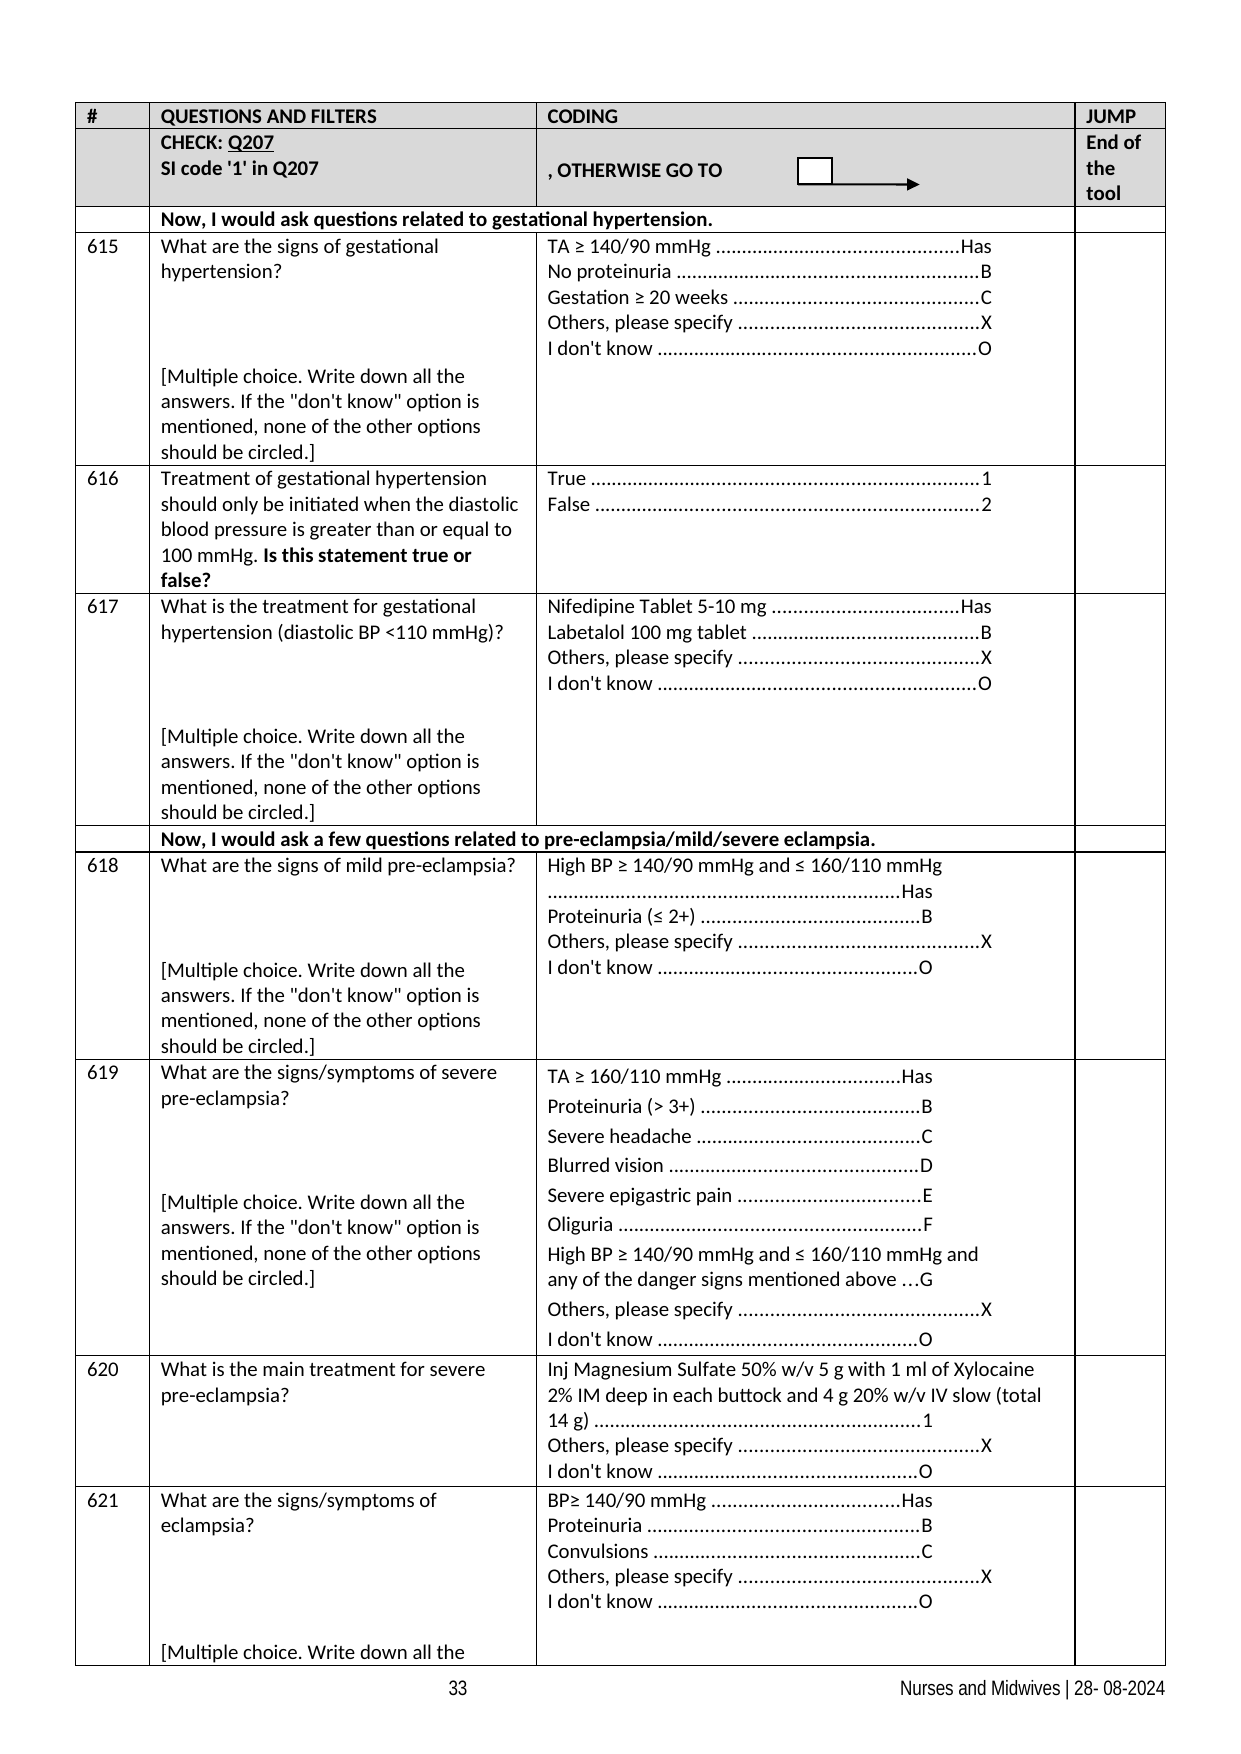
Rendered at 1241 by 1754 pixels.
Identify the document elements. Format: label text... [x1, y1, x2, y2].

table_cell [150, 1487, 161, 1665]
table_cell 617 [76, 594, 149, 825]
table_cell [76, 826, 149, 851]
table_cell High BP ≥ 140/90 mmHg and ≤ 160/110 mmHg Has Proteinuria (≤ 2+) B Others, please specify X I don't know O [537, 853, 1074, 1058]
table_cell TA ≥ 140/90 mmHg Has No proteinuria B Gestation ≥ 20 weeks C Others, please specify X I don't know O [537, 233, 1074, 464]
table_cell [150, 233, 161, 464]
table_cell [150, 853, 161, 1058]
table_cell Inj Magnesium Sulfate 50% w/v 5 g with 1 ml of Xylocaine 2% IM deep in each buttock and 4 g 20% w/v IV slow (total 14 g) 1 Others, please specify X I don't know O [537, 1356, 1074, 1486]
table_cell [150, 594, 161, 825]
table_header # [76, 103, 149, 128]
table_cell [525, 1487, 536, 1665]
table_cell End of the tool [1076, 129, 1165, 206]
table_cell Nifedipine Tablet 5-10 mg Has Labetalol 100 mg tablet B Others, please specify X I don't know O [537, 594, 1074, 825]
table_cell [76, 207, 149, 232]
table_cell [1076, 1356, 1165, 1486]
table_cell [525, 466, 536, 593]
table_header JUMP [1076, 103, 1165, 128]
table_header CODING [537, 103, 1074, 128]
table_cell What are the signs/symptoms of severe pre-eclampsia? [Multiple choice. Write down all the answers. If the "don't know" option is mentioned, none of the other options should be circled.] [150, 1060, 536, 1355]
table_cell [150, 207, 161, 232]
table_cell [1076, 207, 1165, 232]
table_header QUESTIONS AND FILTERS [150, 103, 536, 128]
table_cell CHECK: Q207 SI code '1' in Q207 [150, 129, 536, 206]
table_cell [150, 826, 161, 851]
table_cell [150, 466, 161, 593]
table_cell [1076, 233, 1165, 464]
table_cell [76, 129, 149, 206]
table_cell 619 [76, 1060, 149, 1355]
table_cell [1076, 1060, 1165, 1355]
table_cell 616 [76, 466, 149, 593]
table_cell True 1 False 2 [537, 466, 1074, 593]
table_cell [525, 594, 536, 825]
table_cell [1076, 594, 1165, 825]
table_cell 618 [76, 853, 149, 1058]
table_cell [1076, 1487, 1165, 1665]
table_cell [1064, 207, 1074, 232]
table_cell [1076, 853, 1165, 1058]
table_cell 621 [76, 1487, 149, 1665]
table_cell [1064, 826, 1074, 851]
table_cell TA ≥ 160/110 mmHg Has Proteinuria (> 3+) B Severe headache C Blurred vision D Severe epigastric pain E Oliguria F High BP ≥ 140/90 mmHg and ≤ 160/110 mmHg and any of the danger signs mentioned above G Others, please specify X I don't know O [537, 1060, 1074, 1355]
table_cell [1076, 826, 1165, 851]
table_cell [537, 1487, 1074, 1665]
table_cell , OTHERWISE GO TO [537, 129, 1074, 206]
table_cell 620 [76, 1356, 149, 1486]
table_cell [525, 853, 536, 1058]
table_cell 615 [76, 233, 149, 464]
table_cell [1076, 466, 1165, 593]
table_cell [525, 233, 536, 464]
